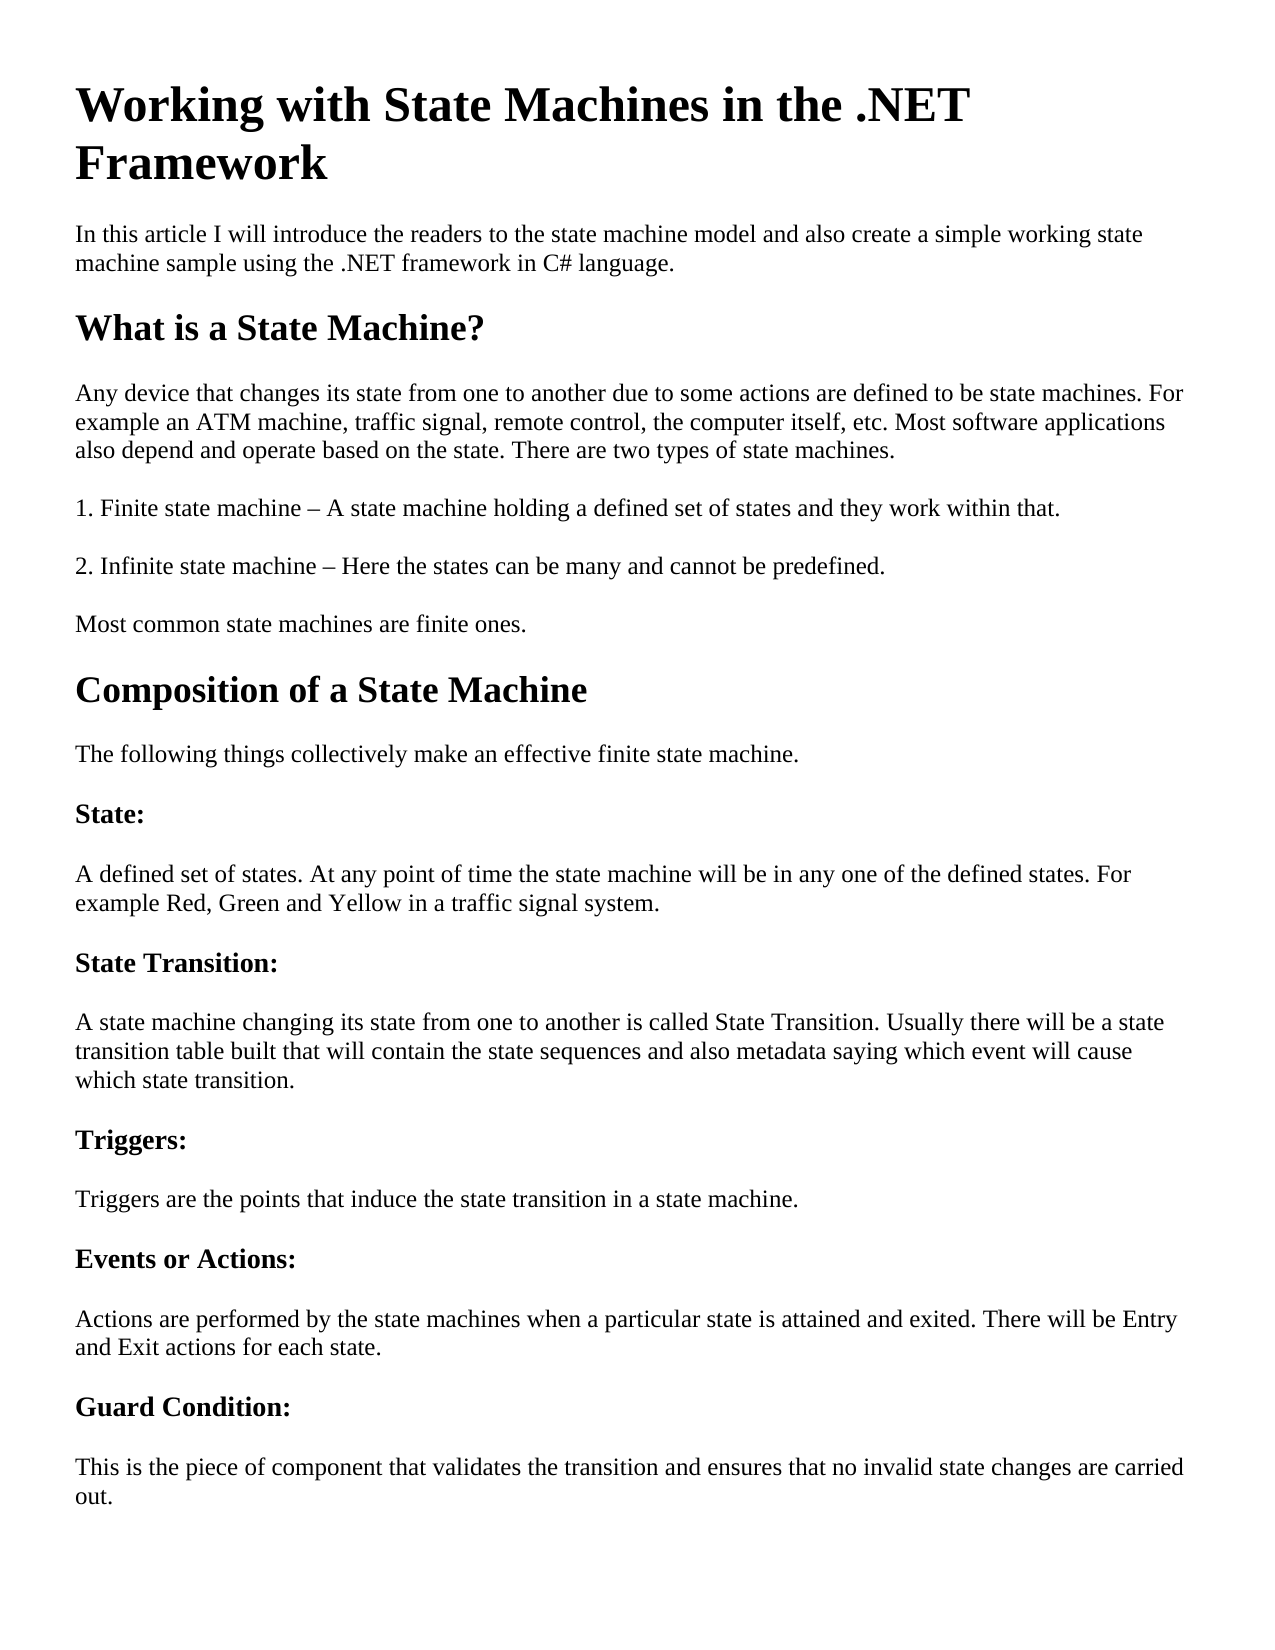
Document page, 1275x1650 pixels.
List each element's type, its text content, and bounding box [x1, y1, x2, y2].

text Triggers: [75, 1123, 1200, 1155]
text In this article I will introduce the readers to the state machine model and also create a simple working state machine sample using the .NET framework in C# language. [75, 219, 1200, 277]
text 1. Finite state machine – A state machine holding a defined set of states and they work within that. [75, 493, 1200, 522]
text The following things collectively make an effective finite state machine. [75, 739, 1200, 768]
text Working with State Machines in the .NET Framework [75, 75, 1200, 190]
text State Transition: [75, 946, 1200, 978]
text Actions are performed by the state machines when a particular state is attained and exited. There will be Entry and Exit actions for each state. [75, 1304, 1200, 1361]
text 2. Infinite state machine – Here the states can be many and cannot be predefined. [75, 551, 1200, 580]
text Most common state machines are finite ones. [75, 609, 1200, 638]
text This is the piece of component that validates the transition and ensures that no invalid state changes are carried out. [75, 1452, 1200, 1509]
text Composition of a State Machine [75, 667, 1200, 710]
text Events or Actions: [75, 1242, 1200, 1274]
text Guard Condition: [75, 1390, 1200, 1423]
text A state machine changing its state from one to another is called State Transition. Usually there will be a state transition table built that will contain the state sequences and also metadata saying which event will cause which state transition. [75, 1007, 1200, 1093]
text Any device that changes its state from one to another due to some actions are defined to be state machines. For example an ATM machine, traffic signal, remote control, the computer itself, etc. Most software applications also depend and operate based on the state. There are two types of state machines. [75, 378, 1200, 464]
text What is a State Machine? [75, 306, 1200, 349]
text A defined set of states. At any point of time the state machine will be in any one of the defined states. For example Red, Green and Yellow in a traffic signal system. [75, 859, 1200, 917]
text Triggers are the points that induce the state transition in a state machine. [75, 1184, 1200, 1213]
text State: [75, 797, 1200, 830]
